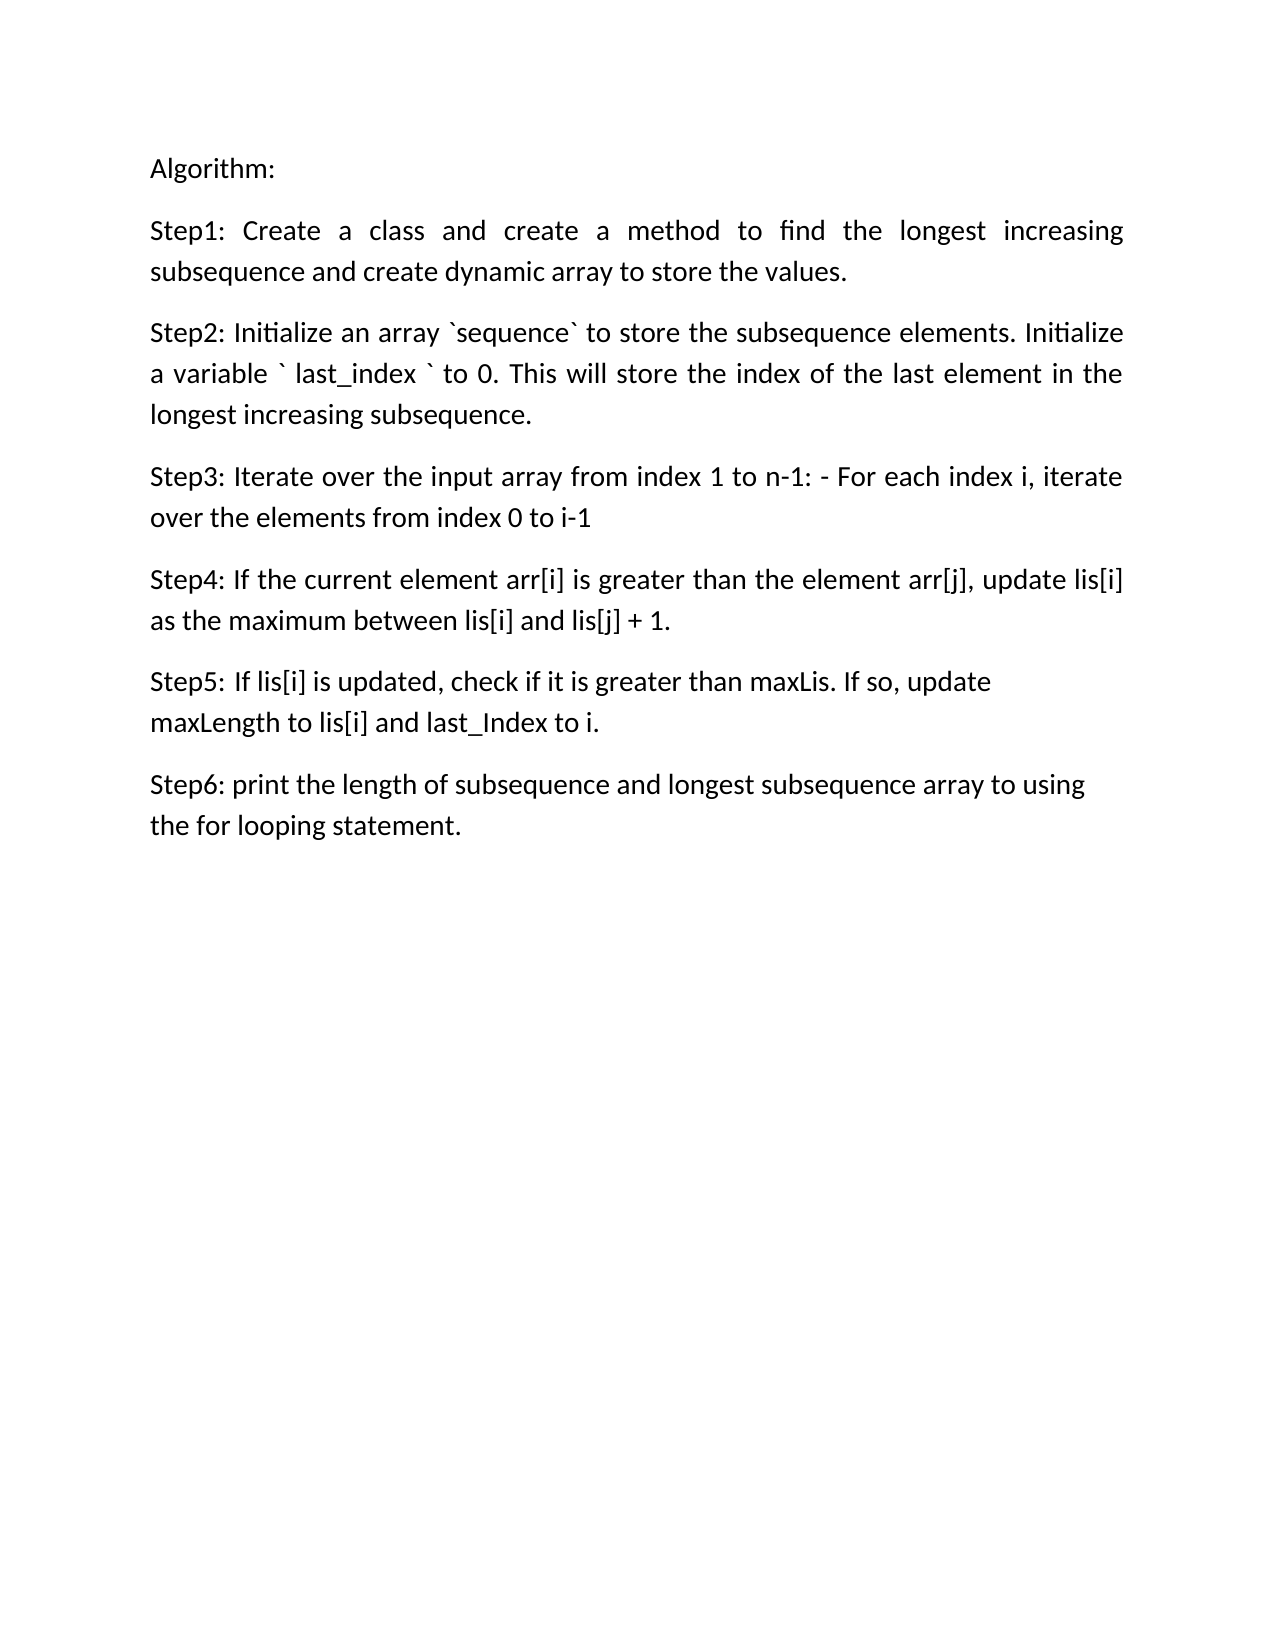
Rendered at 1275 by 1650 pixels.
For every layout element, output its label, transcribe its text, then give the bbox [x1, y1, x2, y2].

text Step1: Create a class and create a method to find the longest increasing subsequence and create dynamic array to store the values. [150, 212, 1125, 288]
text Step5: If lis[i] is updated, check if it is greater than maxLis. If so, update maxLength to lis[i] and last_Index to i. [150, 663, 1125, 740]
text Step3: Iterate over the input array from index 1 to n-1: - For each index i, iterate over the elements from index 0 to i-1 [150, 458, 1125, 535]
text Step4: If the current element arr[i] is greater than the element arr[j], update lis[i] as the maximum between lis[i] and lis[j] + 1. [150, 561, 1125, 637]
text Step6: print the length of subsequence and longest subsequence array to using the for looping statement. [150, 766, 1125, 843]
text Algorithm: [150, 150, 1125, 186]
text Step2: Initialize an array `sequence` to store the subsequence elements. Initialize a variable ` last_index ` to 0. This will store the index of the last element in the longest increasing subsequence. [150, 314, 1125, 432]
